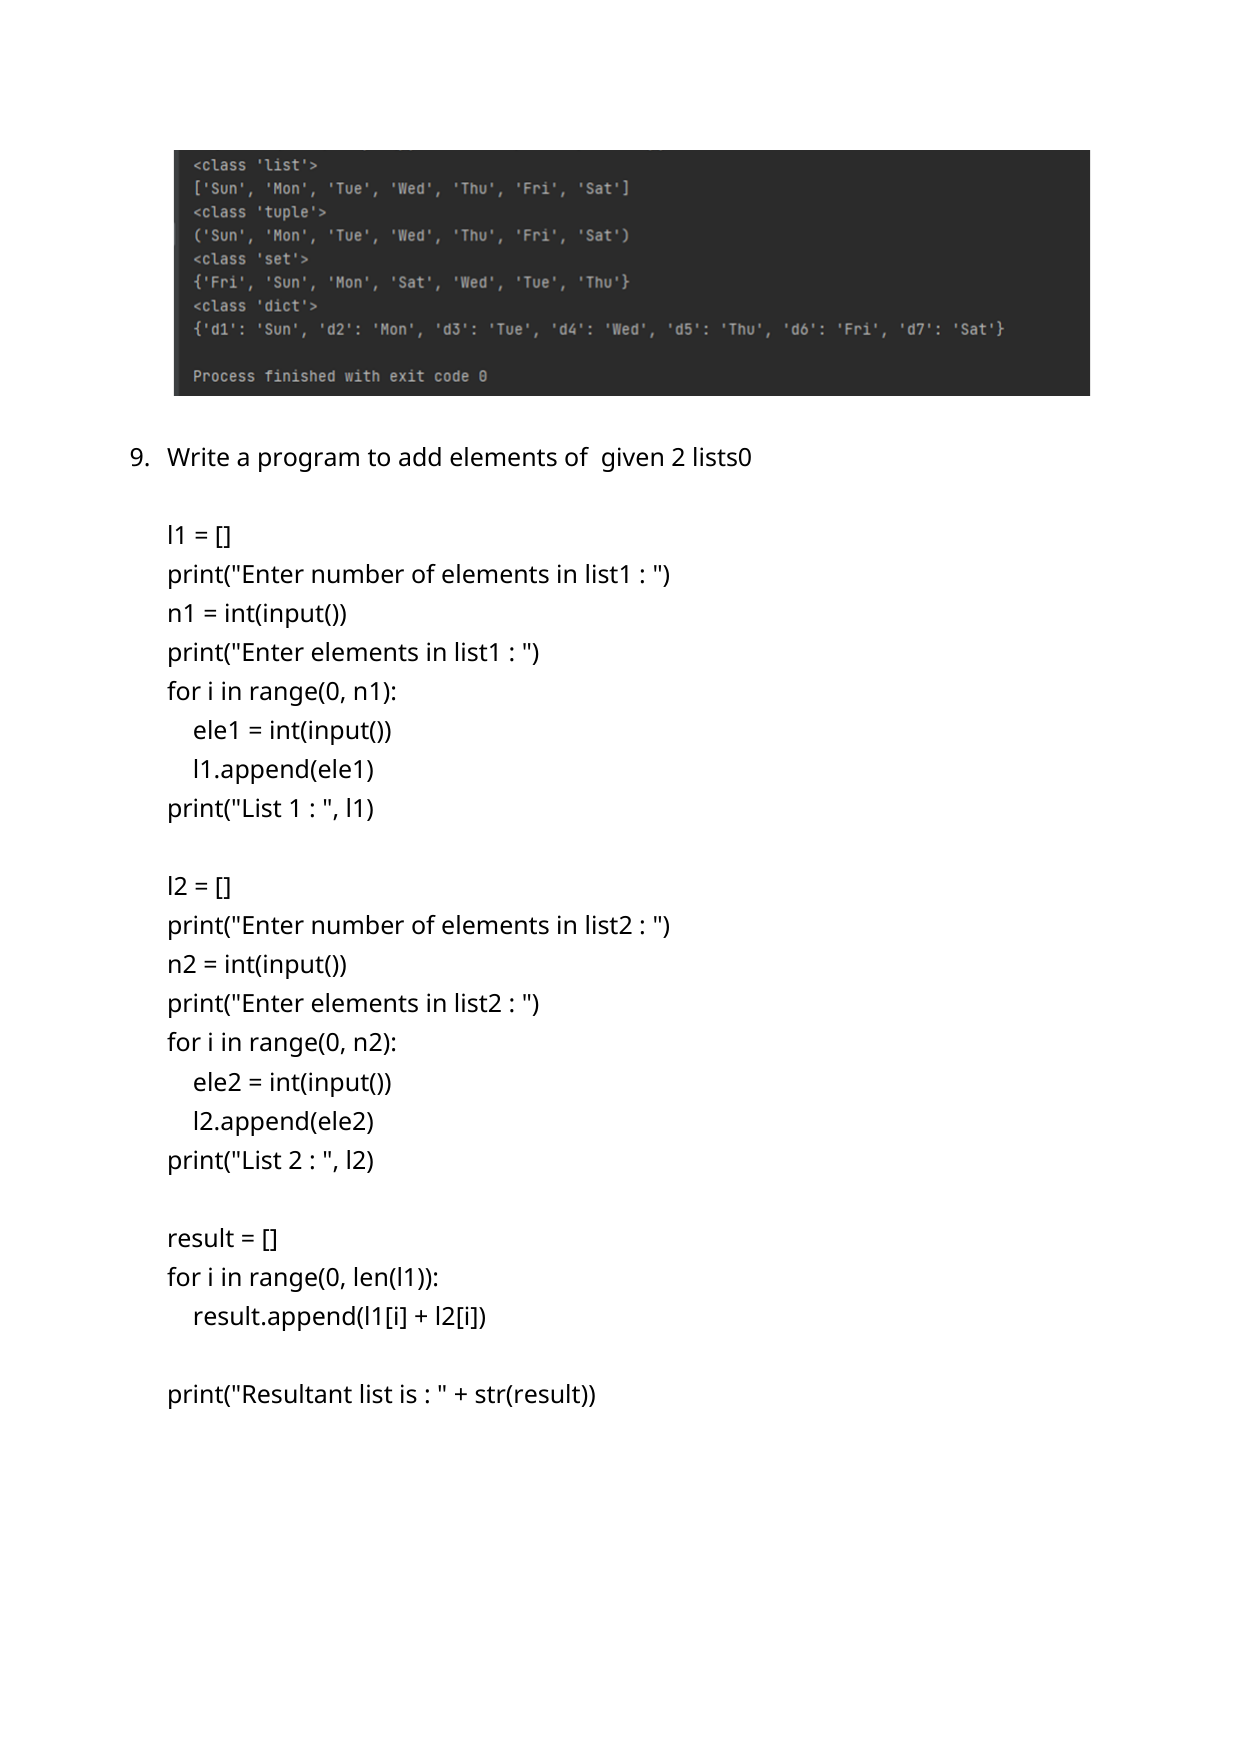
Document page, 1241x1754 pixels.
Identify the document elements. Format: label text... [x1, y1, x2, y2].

list print("List 1 : ", l1) [167, 786, 1090, 825]
list n2 = int(input()) [167, 942, 1090, 981]
list result.append(l1[i] + l2[i]) [167, 1293, 1090, 1333]
list result = [] [167, 1215, 1090, 1254]
list n1 = int(input()) [167, 590, 1090, 629]
list l2 = [] [167, 864, 1090, 903]
list print("Resultant list is : " + str(result)) [167, 1372, 1090, 1411]
list Write a program to add elements of given 2 lists0 [129, 434, 1090, 473]
list print("List 2 : ", l2) [167, 1137, 1090, 1176]
list print("Enter number of elements in list1 : ") [167, 551, 1090, 590]
list l1 = [] [167, 512, 1090, 551]
list l2.append(ele2) [167, 1098, 1090, 1137]
list for i in range(0, n1): [167, 668, 1090, 708]
list print("Enter number of elements in list2 : ") [167, 903, 1090, 942]
list ele1 = int(input()) [167, 708, 1090, 747]
list for i in range(0, len(l1)): [167, 1254, 1090, 1293]
list l1.append(ele1) [167, 747, 1090, 786]
list ele2 = int(input()) [167, 1059, 1090, 1098]
list print("Enter elements in list1 : ") [167, 629, 1090, 668]
list print("Enter elements in list2 : ") [167, 981, 1090, 1020]
picture [173, 150, 1091, 396]
list for i in range(0, n2): [167, 1020, 1090, 1059]
